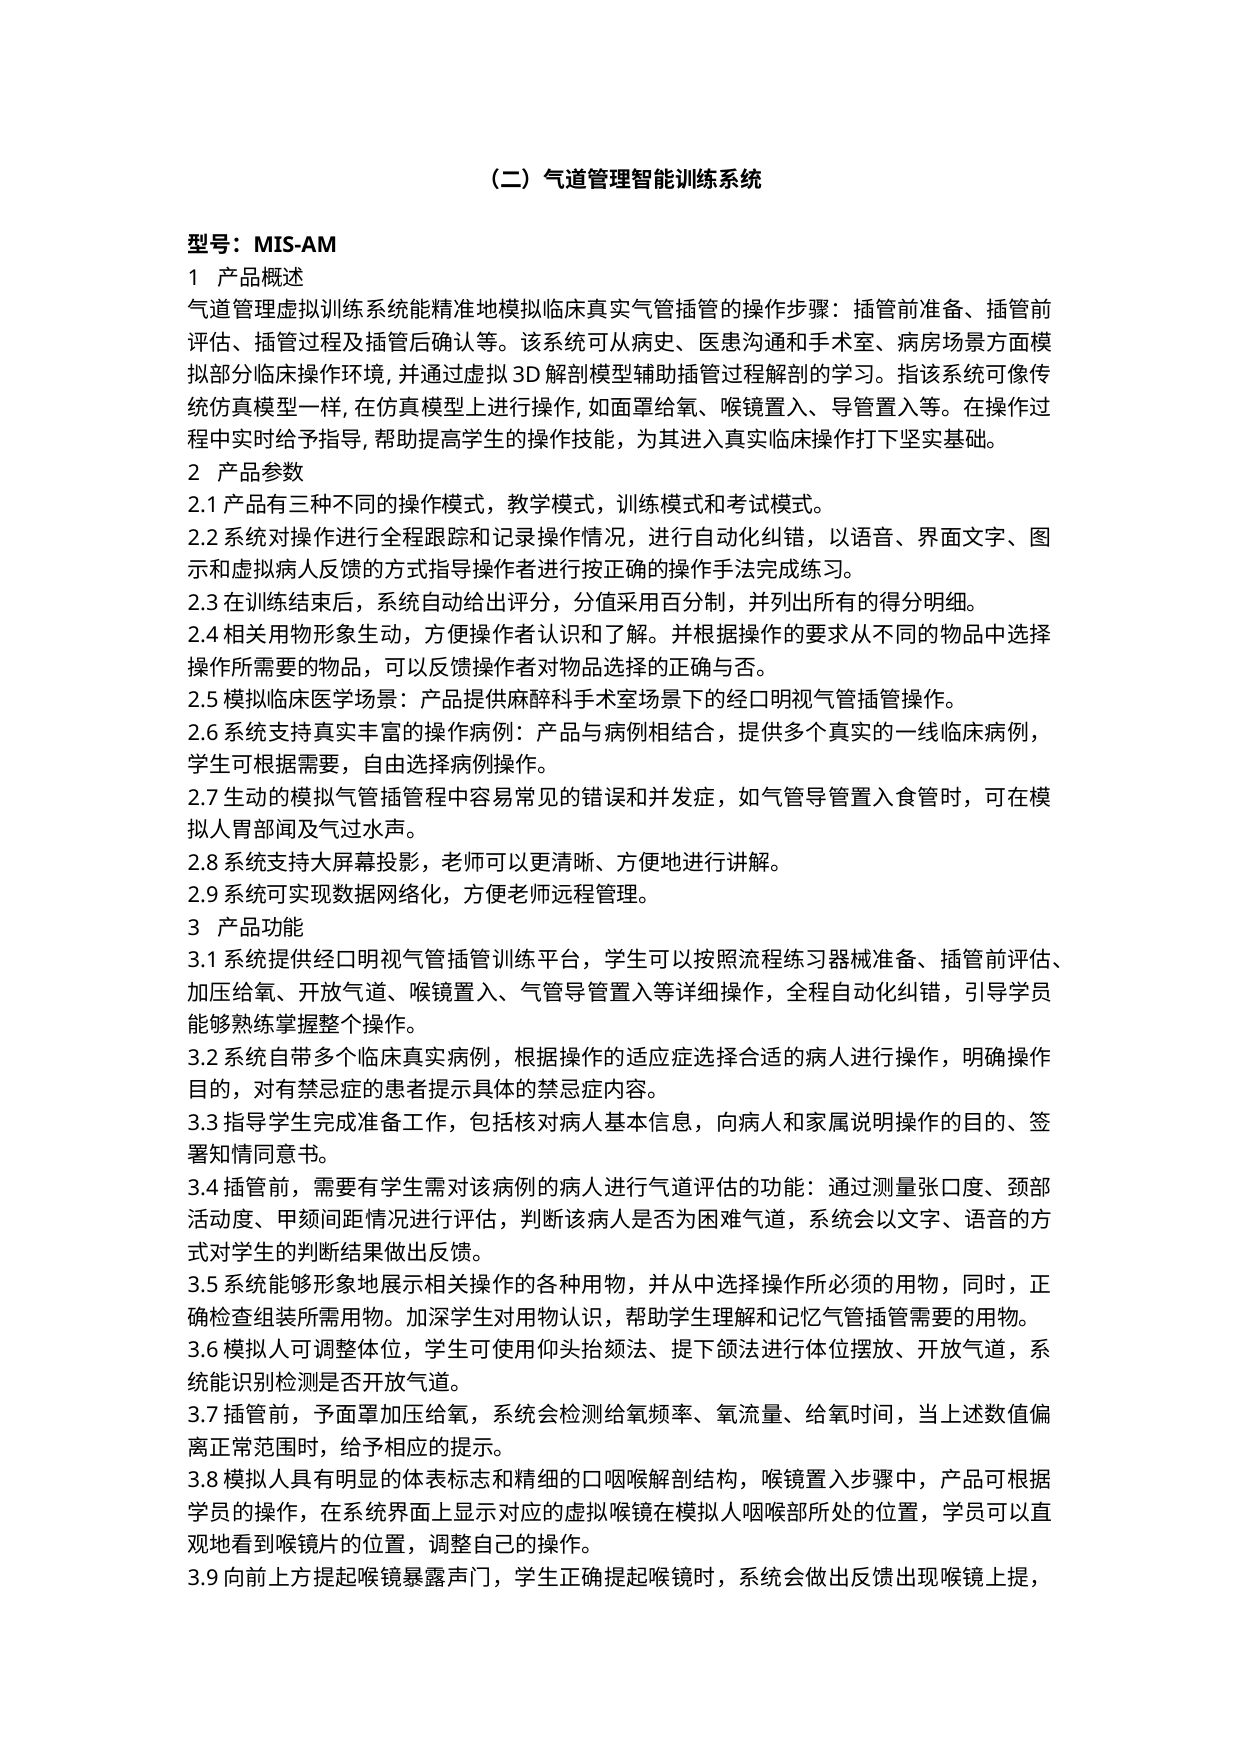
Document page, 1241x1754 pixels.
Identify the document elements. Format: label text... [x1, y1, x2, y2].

text 2.7生动的模拟气管插管程中容易常见的错误和并发症，如气管导管置入食管时，可在模拟人胃部闻及气过水声。 [187, 779, 1053, 844]
list 产品参数 [187, 454, 1053, 487]
text 3.1系统提供经口明视气管插管训练平台，学生可以按照流程练习器械准备、插管前评估、加压给氧、开放气道、喉镜置入、气管导管置入等详细操作，全程自动化纠错，引导学员能够熟练掌握整个操作。 [187, 942, 1053, 1039]
list 产品功能 [187, 909, 1053, 942]
text 2.3在训练结束后，系统自动给出评分，分值采用百分制，并列出所有的得分明细。 [187, 584, 1053, 617]
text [187, 1559, 1053, 1592]
text 3.4插管前，需要有学生需对该病例的病人进行气道评估的功能：通过测量张口度、颈部活动度、甲颏间距情况进行评估，判断该病人是否为困难气道，系统会以文字、语音的方式对学生的判断结果做出反馈。 [187, 1169, 1053, 1267]
text 气道管理虚拟训练系统能精准地模拟临床真实气管插管的操作步骤：插管前准备、插管前评估、插管过程及插管后确认等。该系统可从病史、医患沟通和手术室、病房场景方面模拟部分临床操作环境, 并通过虚拟3D解剖模型辅助插管过程解剖的学习。指该系统可像传统仿真模型一样, 在仿真模型上进行操作, 如面罩给氧、喉镜置入、导管置入等。在操作过程中实时给予指导, 帮助提高学生的操作技能，为其进入真实临床操作打下坚实基础。 [187, 292, 1053, 454]
text 2.8系统支持大屏幕投影，老师可以更清晰、方便地进行讲解。 [187, 844, 1053, 877]
text 2.2系统对操作进行全程跟踪和记录操作情况，进行自动化纠错，以语音、界面文字、图示和虚拟病人反馈的方式指导操作者进行按正确的操作手法完成练习。 [187, 519, 1053, 584]
text 3.5系统能够形象地展示相关操作的各种用物，并从中选择操作所必须的用物，同时，正确检查组装所需用物。加深学生对用物认识，帮助学生理解和记忆气管插管需要的用物。 [187, 1267, 1053, 1332]
list 产品概述 [187, 259, 1053, 292]
text 2.6系统支持真实丰富的操作病例：产品与病例相结合，提供多个真实的一线临床病例，学生可根据需要，自由选择病例操作。 [187, 714, 1053, 779]
text 3.2系统自带多个临床真实病例，根据操作的适应症选择合适的病人进行操作，明确操作目的，对有禁忌症的患者提示具体的禁忌症内容。 [187, 1039, 1053, 1104]
text （二）气道管理智能训练系统 [187, 162, 1053, 194]
text 2.9系统可实现数据网络化，方便老师远程管理。 [187, 877, 1053, 909]
text 2.5模拟临床医学场景：产品提供麻醉科手术室场景下的经口明视气管插管操作。 [187, 682, 1053, 714]
text 3.8模拟人具有明显的体表标志和精细的口咽喉解剖结构，喉镜置入步骤中，产品可根据学员的操作，在系统界面上显示对应的虚拟喉镜在模拟人咽喉部所处的位置，学员可以直观地看到喉镜片的位置，调整自己的操作。 [187, 1462, 1053, 1559]
text 2.1产品有三种不同的操作模式，教学模式，训练模式和考试模式。 [187, 487, 1053, 519]
text 3.3指导学生完成准备工作，包括核对病人基本信息，向病人和家属说明操作的目的、签署知情同意书。 [187, 1104, 1053, 1169]
text 3.7插管前，予面罩加压给氧，系统会检测给氧频率、氧流量、给氧时间，当上述数值偏离正常范围时，给予相应的提示。 [187, 1397, 1053, 1462]
text 型号：MIS-AM [187, 227, 1053, 259]
text 2.4相关用物形象生动，方便操作者认识和了解。并根据操作的要求从不同的物品中选择操作所需要的物品，可以反馈操作者对物品选择的正确与否。 [187, 617, 1053, 682]
text 3.6模拟人可调整体位，学生可使用仰头抬颏法、提下颌法进行体位摆放、开放气道，系统能识别检测是否开放气道。 [187, 1332, 1053, 1397]
